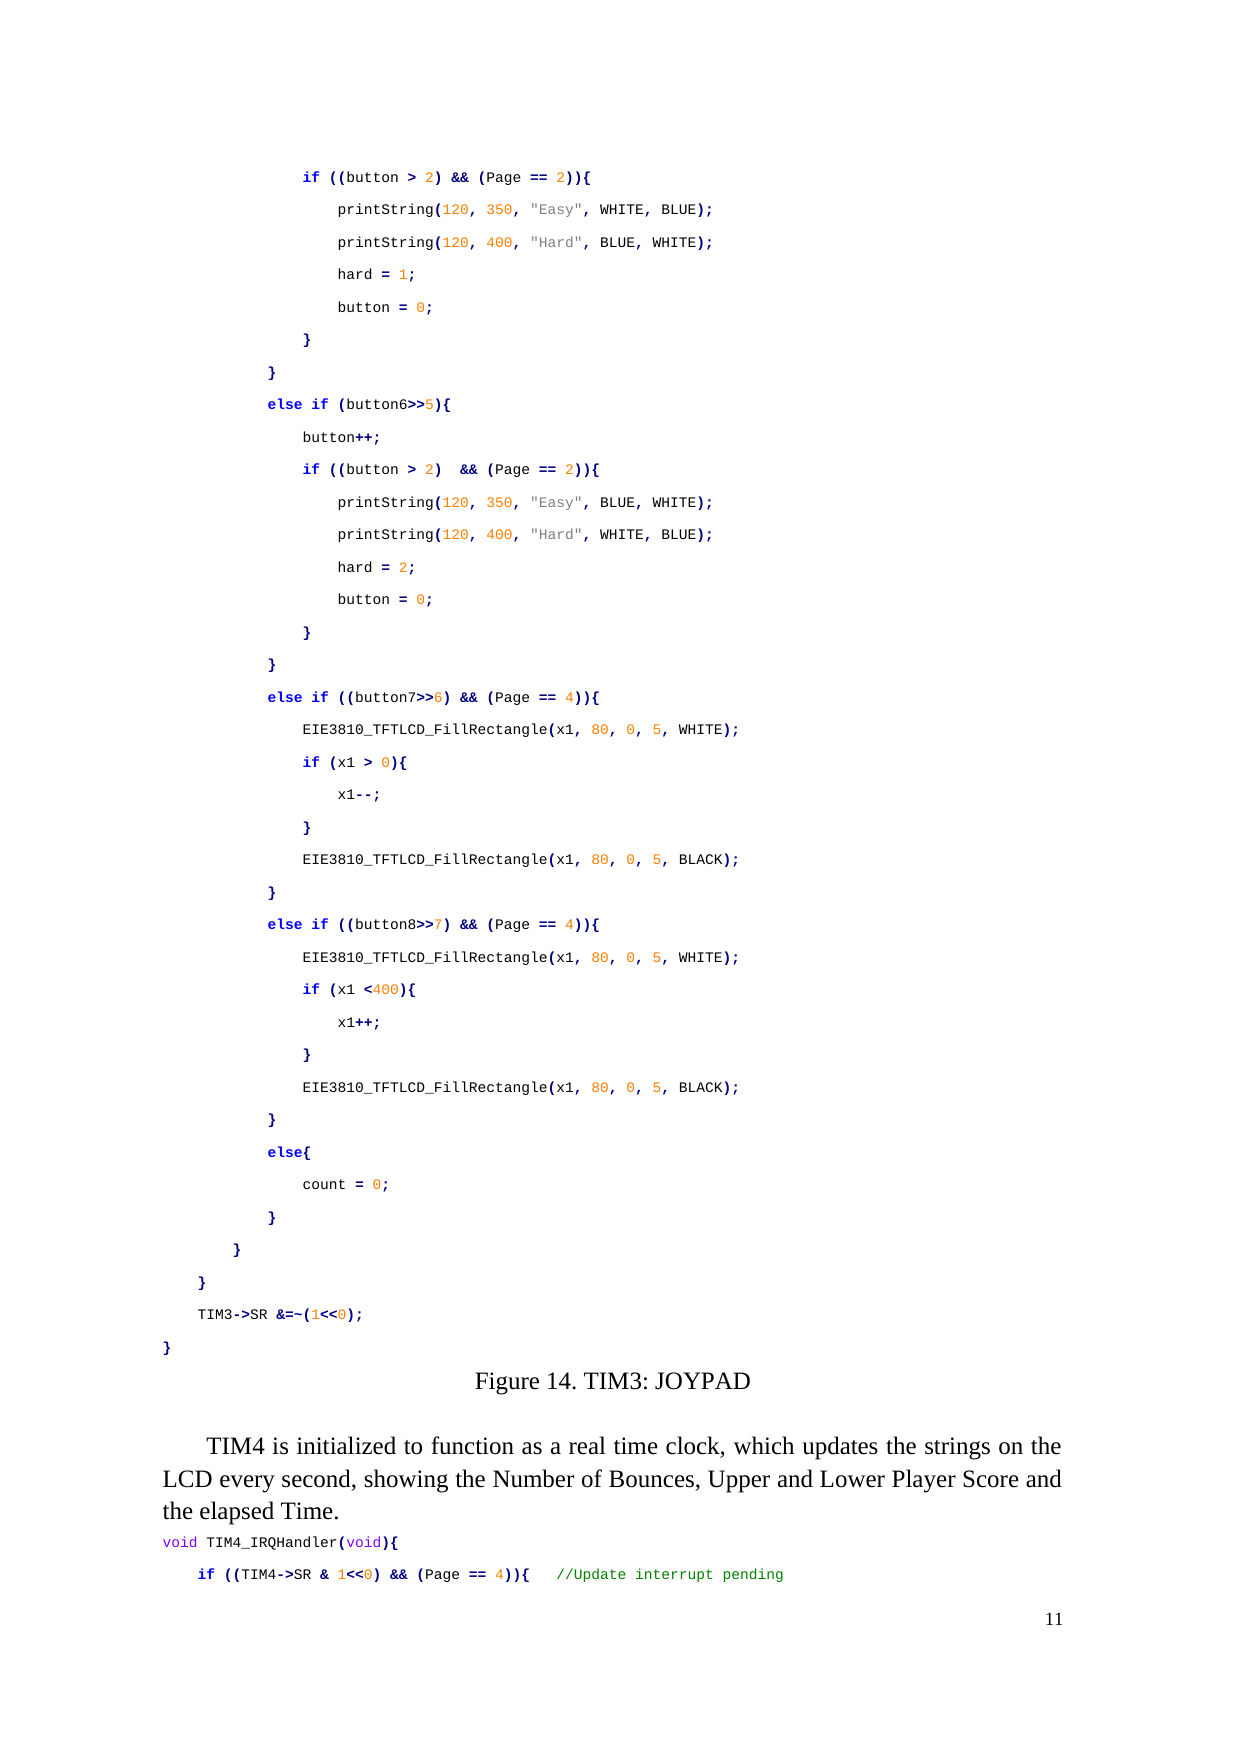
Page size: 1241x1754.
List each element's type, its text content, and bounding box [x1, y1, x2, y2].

text TIM3->SR &=~(1<<0); [162, 1299, 1063, 1332]
text hard = 2; [162, 552, 1063, 584]
text } [162, 1267, 1063, 1299]
text if (x1 > 0){ [162, 747, 1063, 779]
text } [162, 1202, 1063, 1234]
text if (x1 <400){ [162, 974, 1063, 1007]
text x1++; [162, 1007, 1063, 1039]
text EIE3810_TFTLCD_FillRectangle(x1, 80, 0, 5, WHITE); [162, 714, 1063, 747]
text } [162, 617, 1063, 649]
text button++; [162, 422, 1063, 454]
text } [162, 1332, 1063, 1364]
text EIE3810_TFTLCD_FillRectangle(x1, 80, 0, 5, WHITE); [162, 942, 1063, 974]
text } [162, 357, 1063, 389]
text else{ [162, 1137, 1063, 1169]
text TIM4 is initialized to function as a real time clock, which updates the strings on the LCD every second, showing the Number of Bounces, Upper and Lower Player Score and the elapsed Time. [162, 1429, 1063, 1527]
text x1--; [162, 779, 1063, 812]
text if ((TIM4->SR & 1<<0) && (Page == 4)){ //Update interrupt pending [162, 1559, 1063, 1592]
text EIE3810_TFTLCD_FillRectangle(x1, 80, 0, 5, BLACK); [162, 844, 1063, 877]
text void TIM4_IRQHandler(void){ [162, 1527, 1063, 1559]
text printString(120, 350, "Easy", WHITE, BLUE); [162, 194, 1063, 227]
text printString(120, 400, "Hard", WHITE, BLUE); [162, 519, 1063, 552]
text } [162, 1234, 1063, 1267]
text if ((button > 2) && (Page == 2)){ [162, 454, 1063, 487]
text } [162, 877, 1063, 909]
text } [162, 812, 1063, 844]
text count = 0; [162, 1169, 1063, 1202]
text else if ((button7>>6) && (Page == 4)){ [162, 682, 1063, 714]
text Figure 14. TIM3: JOYPAD [162, 1364, 1063, 1397]
text printString(120, 350, "Easy", BLUE, WHITE); [162, 487, 1063, 519]
text } [162, 649, 1063, 682]
text } [162, 324, 1063, 357]
text button = 0; [162, 292, 1063, 324]
text button = 0; [162, 584, 1063, 617]
text hard = 1; [162, 259, 1063, 292]
text else if (button6>>5){ [162, 389, 1063, 422]
text if ((button > 2) && (Page == 2)){ [162, 162, 1063, 194]
text } [162, 1104, 1063, 1137]
text EIE3810_TFTLCD_FillRectangle(x1, 80, 0, 5, BLACK); [162, 1072, 1063, 1104]
text printString(120, 400, "Hard", BLUE, WHITE); [162, 227, 1063, 259]
text } [162, 1039, 1063, 1072]
text else if ((button8>>7) && (Page == 4)){ [162, 909, 1063, 942]
